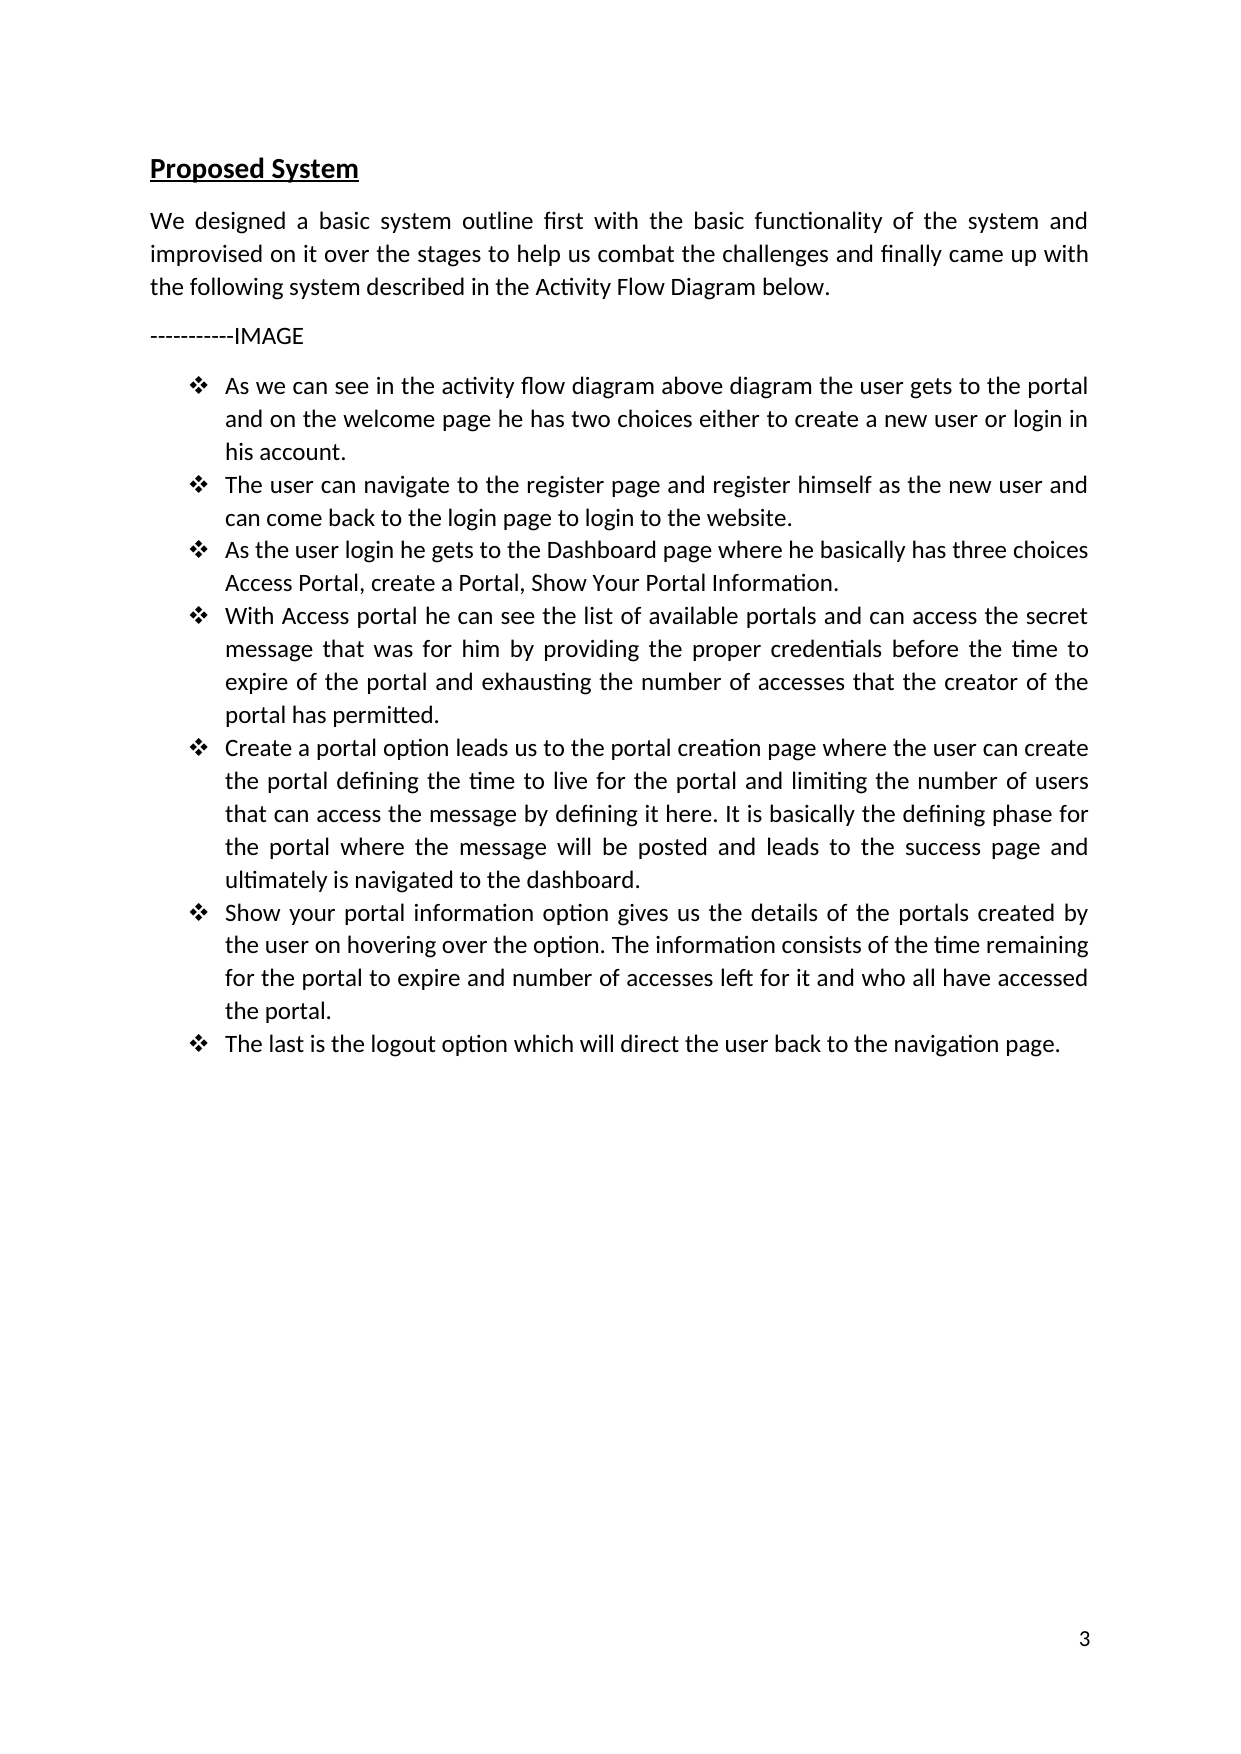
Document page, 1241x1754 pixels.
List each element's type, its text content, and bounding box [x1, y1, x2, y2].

list Show your portal information option gives us the details of the portals created by the user on hovering over the option. The information consists of the time remaining for the portal to expire and number of accesses left for it and who all have accessed the portal. [187, 897, 1090, 1026]
list As the user login he gets to the Dashboard page where he basically has three choices Access Portal, create a Portal, Show Your Portal Information. [187, 535, 1090, 598]
text -----------IMAGE [150, 321, 1090, 351]
list As we can see in the activity flow diagram above diagram the user gets to the portal and on the welcome page he has two choices either to create a new user or login in his account. [187, 370, 1090, 466]
list Create a portal option leads us to the portal creation page where the user can create the portal defining the time to live for the portal and limiting the number of users that can access the message by defining it here. It is basically the defining phase for the portal where the message will be posted and leads to the success page and ultimately is navigated to the dashboard. [187, 732, 1090, 894]
list With Access portal he can see the list of available portals and can access the secret message that was for him by providing the proper credentials before the time to expire of the portal and exhausting the number of accesses that the creator of the portal has permitted. [187, 601, 1090, 730]
text We designed a basic system outline first with the basic functionality of the system and improvised on it over the stages to help us combat the challenges and finally came up with the following system described in the Activity Flow Diagram below. [150, 205, 1090, 301]
text Proposed System [150, 150, 1090, 186]
list The last is the logout option which will direct the user back to the navigation page. [187, 1028, 1090, 1059]
list The user can navigate to the register page and register himself as the new user and can come back to the login page to login to the website. [187, 469, 1090, 532]
